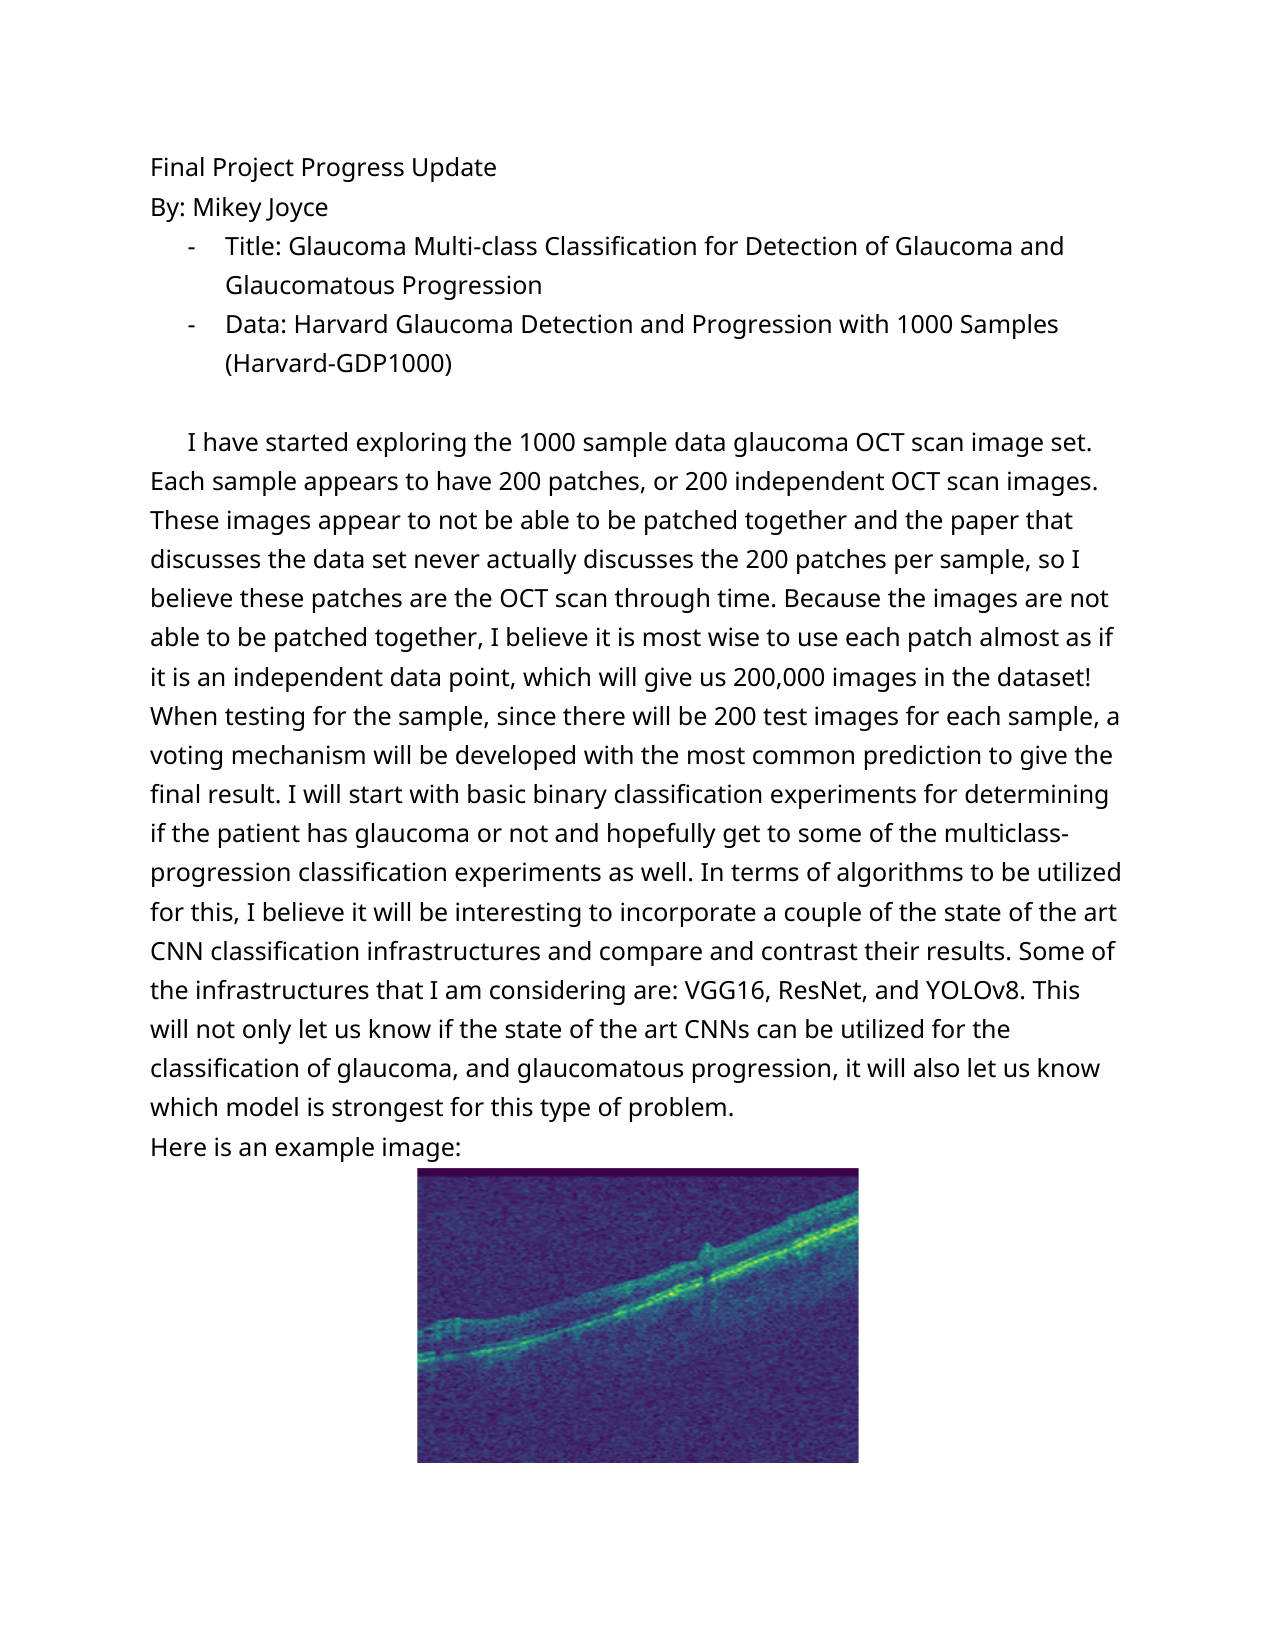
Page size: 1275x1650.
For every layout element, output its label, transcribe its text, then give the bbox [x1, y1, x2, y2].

text Final Project Progress Update [150, 150, 1125, 184]
picture [416, 1168, 859, 1463]
text Here is an example image: [150, 1129, 1125, 1163]
list Title: Glaucoma Multi-class Classification for Detection of Glaucoma and Glaucomatous Progression [187, 228, 1125, 302]
text I have started exploring the 1000 sample data glaucoma OCT scan image set. Each sample appears to have 200 patches, or 200 independent OCT scan images. These images appear to not be able to be patched together and the paper that discusses the data set never actually discusses the 200 patches per sample, so I believe these patches are the OCT scan through time. Because the images are not able to be patched together, I believe it is most wise to use each patch almost as if it is an independent data point, which will give us 200,000 images in the dataset! When testing for the sample, since there will be 200 test images for each sample, a voting mechanism will be developed with the most common prediction to give the final result. I will start with basic binary classification experiments for determining if the patient has glaucoma or not and hopefully get to some of the multiclass-progression classification experiments as well. In terms of algorithms to be utilized for this, I believe it will be interesting to incorporate a couple of the state of the art CNN classification infrastructures and compare and contrast their results. Some of the infrastructures that I am considering are: VGG16, ResNet, and YOLOv8. This will not only let us know if the state of the art CNNs can be utilized for the classification of glaucoma, and glaucomatous progression, it will also let us know which model is strongest for this type of problem. [150, 424, 1125, 1124]
list Data: Harvard Glaucoma Detection and Progression with 1000 Samples (Harvard-GDP1000) [187, 307, 1125, 380]
text By: Mikey Joyce [150, 189, 1125, 223]
